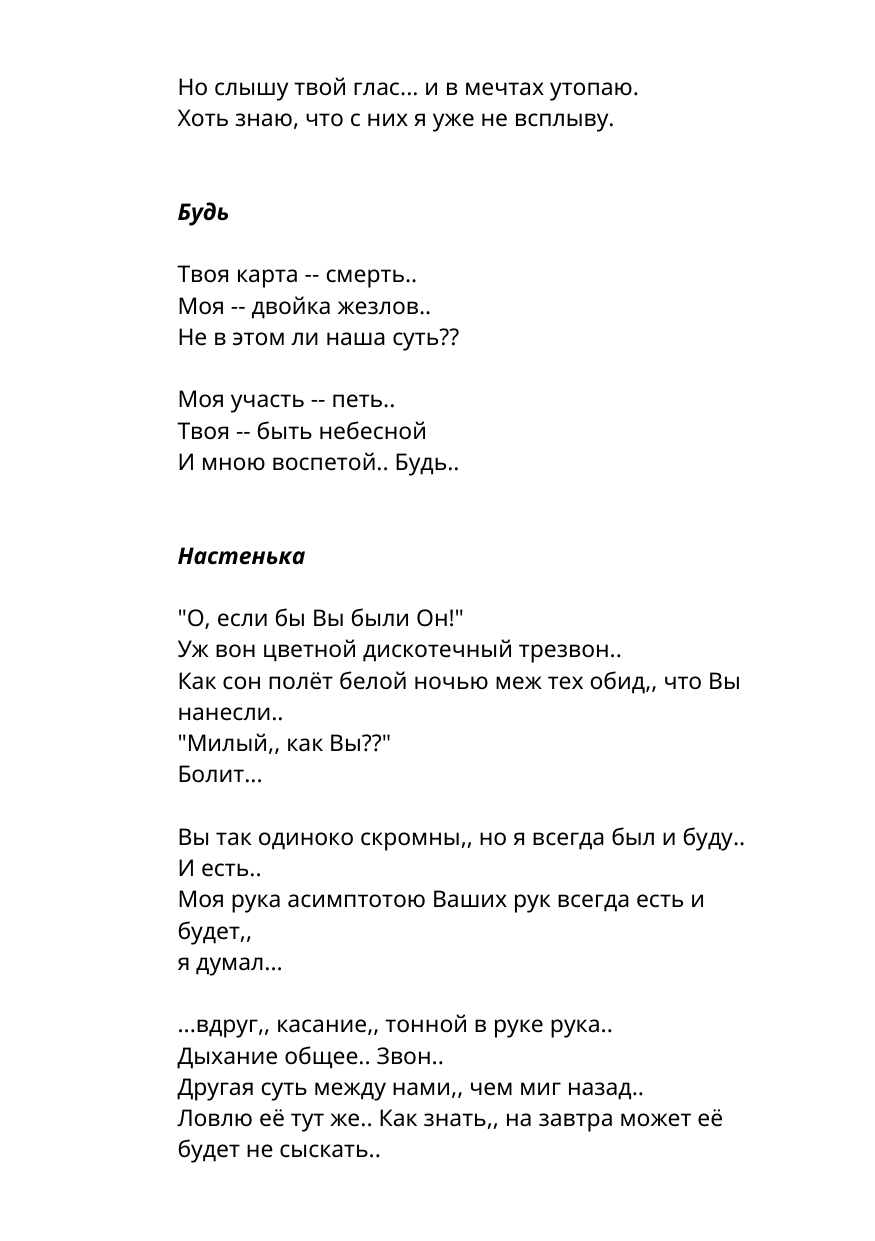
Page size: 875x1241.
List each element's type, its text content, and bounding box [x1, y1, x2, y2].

text Как сон полёт белой ночью меж тех обид,, что Вы нанесли.. [177, 664, 785, 727]
text И мною воспетой.. Будь.. [177, 446, 785, 477]
text Моя рука асимптотою Ваших рук всегда есть и будет,, [177, 883, 785, 946]
text "Милый,, как Вы??" [177, 727, 785, 758]
text Болит... [177, 758, 785, 789]
text Твоя карта -- смерть.. [177, 258, 785, 289]
text Другая суть между нами,, чем миг назад.. [177, 1071, 785, 1102]
text Настенька [177, 539, 785, 571]
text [177, 71, 785, 133]
text Дыхание общее.. Звон.. [177, 1039, 785, 1071]
text Моя участь -- петь.. [177, 383, 785, 414]
text Не в этом ли наша суть?? [177, 321, 785, 352]
text Твоя -- быть небесной [177, 414, 785, 446]
text И есть.. [177, 852, 785, 883]
text Вы так одиноко скромны,, но я всегда был и буду.. [177, 821, 785, 852]
text я думал... [177, 946, 785, 977]
text Уж вон цветной дискотечный трезвон.. [177, 633, 785, 664]
text ...вдруг,, касание,, тонной в руке рука.. [177, 1008, 785, 1039]
text Будь [177, 196, 785, 227]
text Ловлю её тут же.. Как знать,, на завтра может её будет не сыскать.. [177, 1102, 785, 1164]
text Моя -- двойка жезлов.. [177, 289, 785, 321]
text "О, если бы Вы были Он!" [177, 602, 785, 633]
